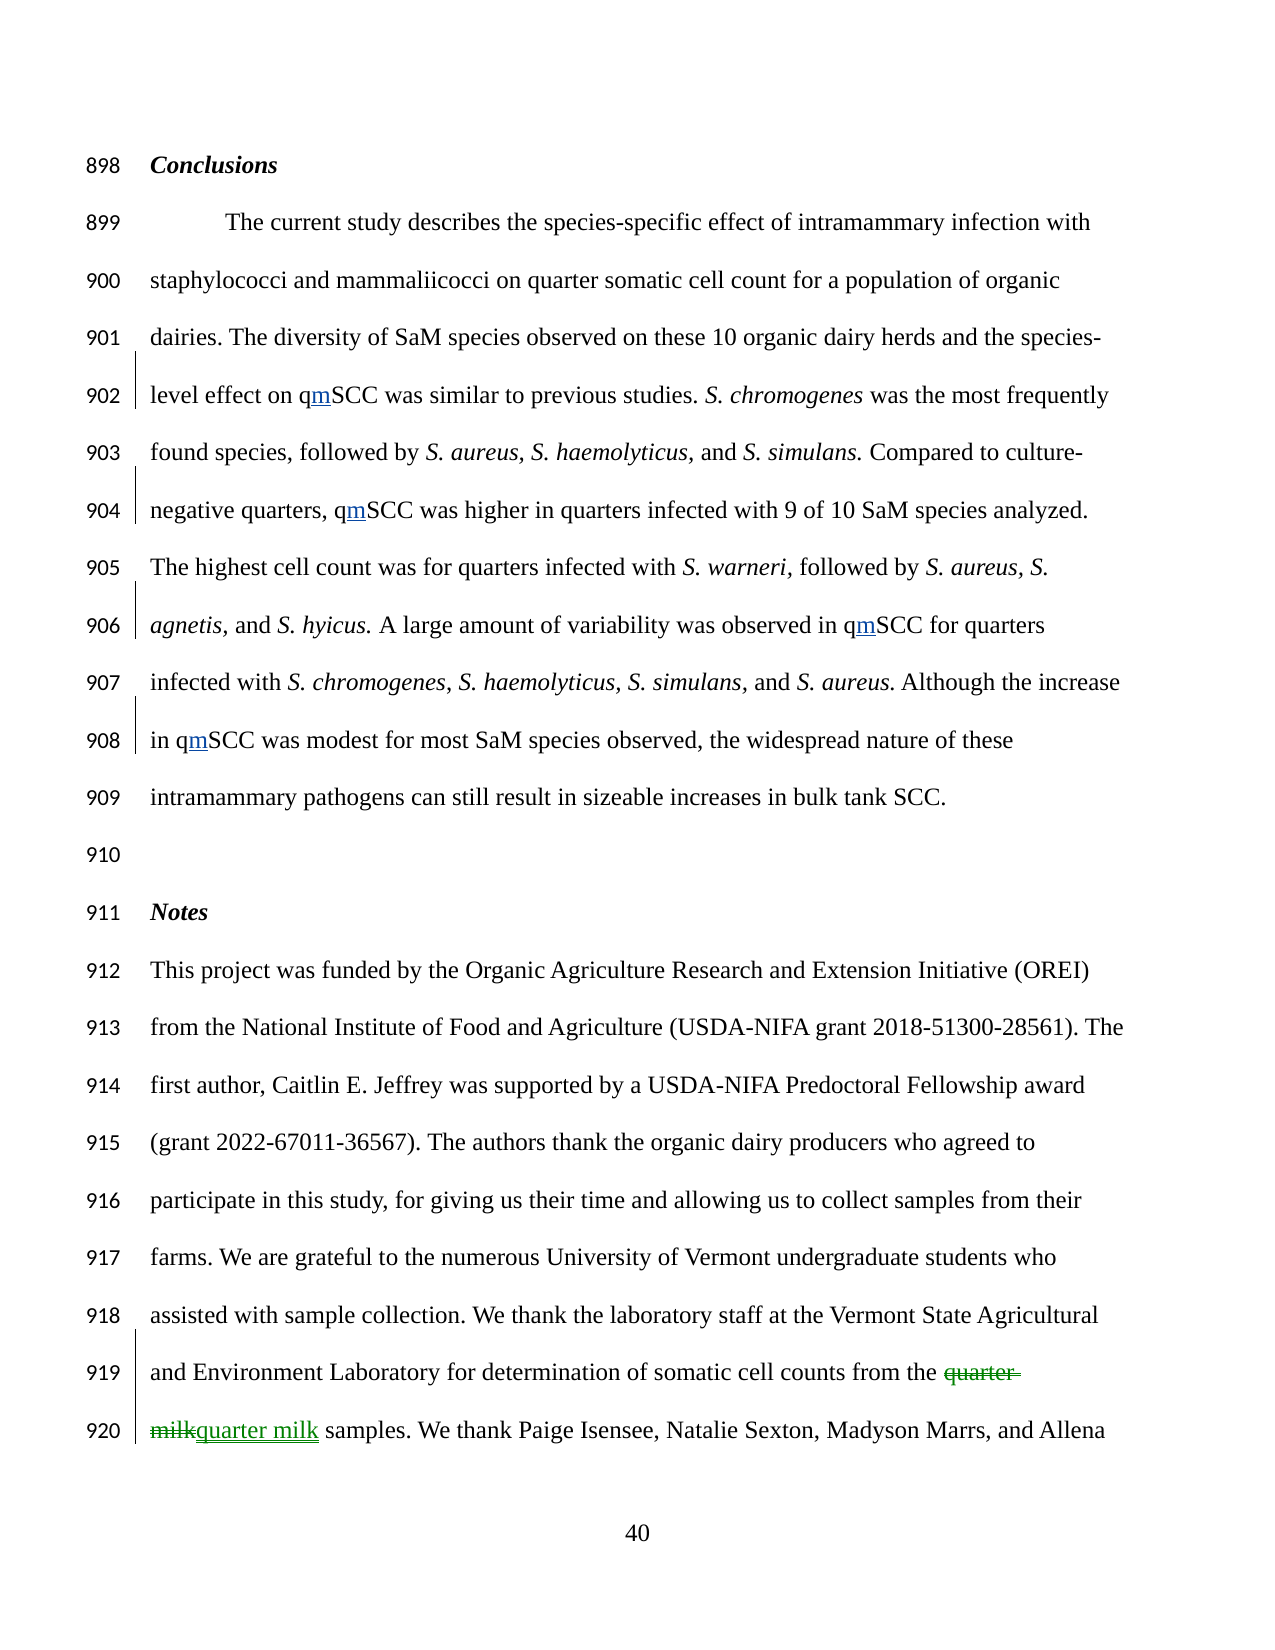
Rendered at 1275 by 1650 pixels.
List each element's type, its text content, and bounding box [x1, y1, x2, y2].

text The current study describes the species-specific effect of intramammary infection with staphylococci and mammaliicocci on quarter somatic cell count for a population of organic dairies. The diversity of SaM species observed on these 10 organic dairy herds and the species-level effect on qSCC was similar to previous studies. S. chromogenes was the most frequently found species, followed by S. aureus, S. haemolyticus, and S. simulans. Compared to culture-negative quarters, qSCC was higher in quarters infected with 9 of 10 SaM species analyzed. The highest cell count was for quarters infected with S. warneri, followed by S. aureus, S. agnetis, and S. hyicus. A large amount of variability was observed in qSCC for quarters infected with S. chromogenes, S. haemolyticus, S. simulans, and S. aureus. Although the increase in qSCC was modest for most SaM species observed, the widespread nature of these intramammary pathogens can still result in sizeable increases in bulk tank SCC. [150, 207, 1125, 811]
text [150, 955, 1125, 1444]
text Notes [150, 897, 1125, 926]
text Conclusions [150, 150, 1125, 179]
